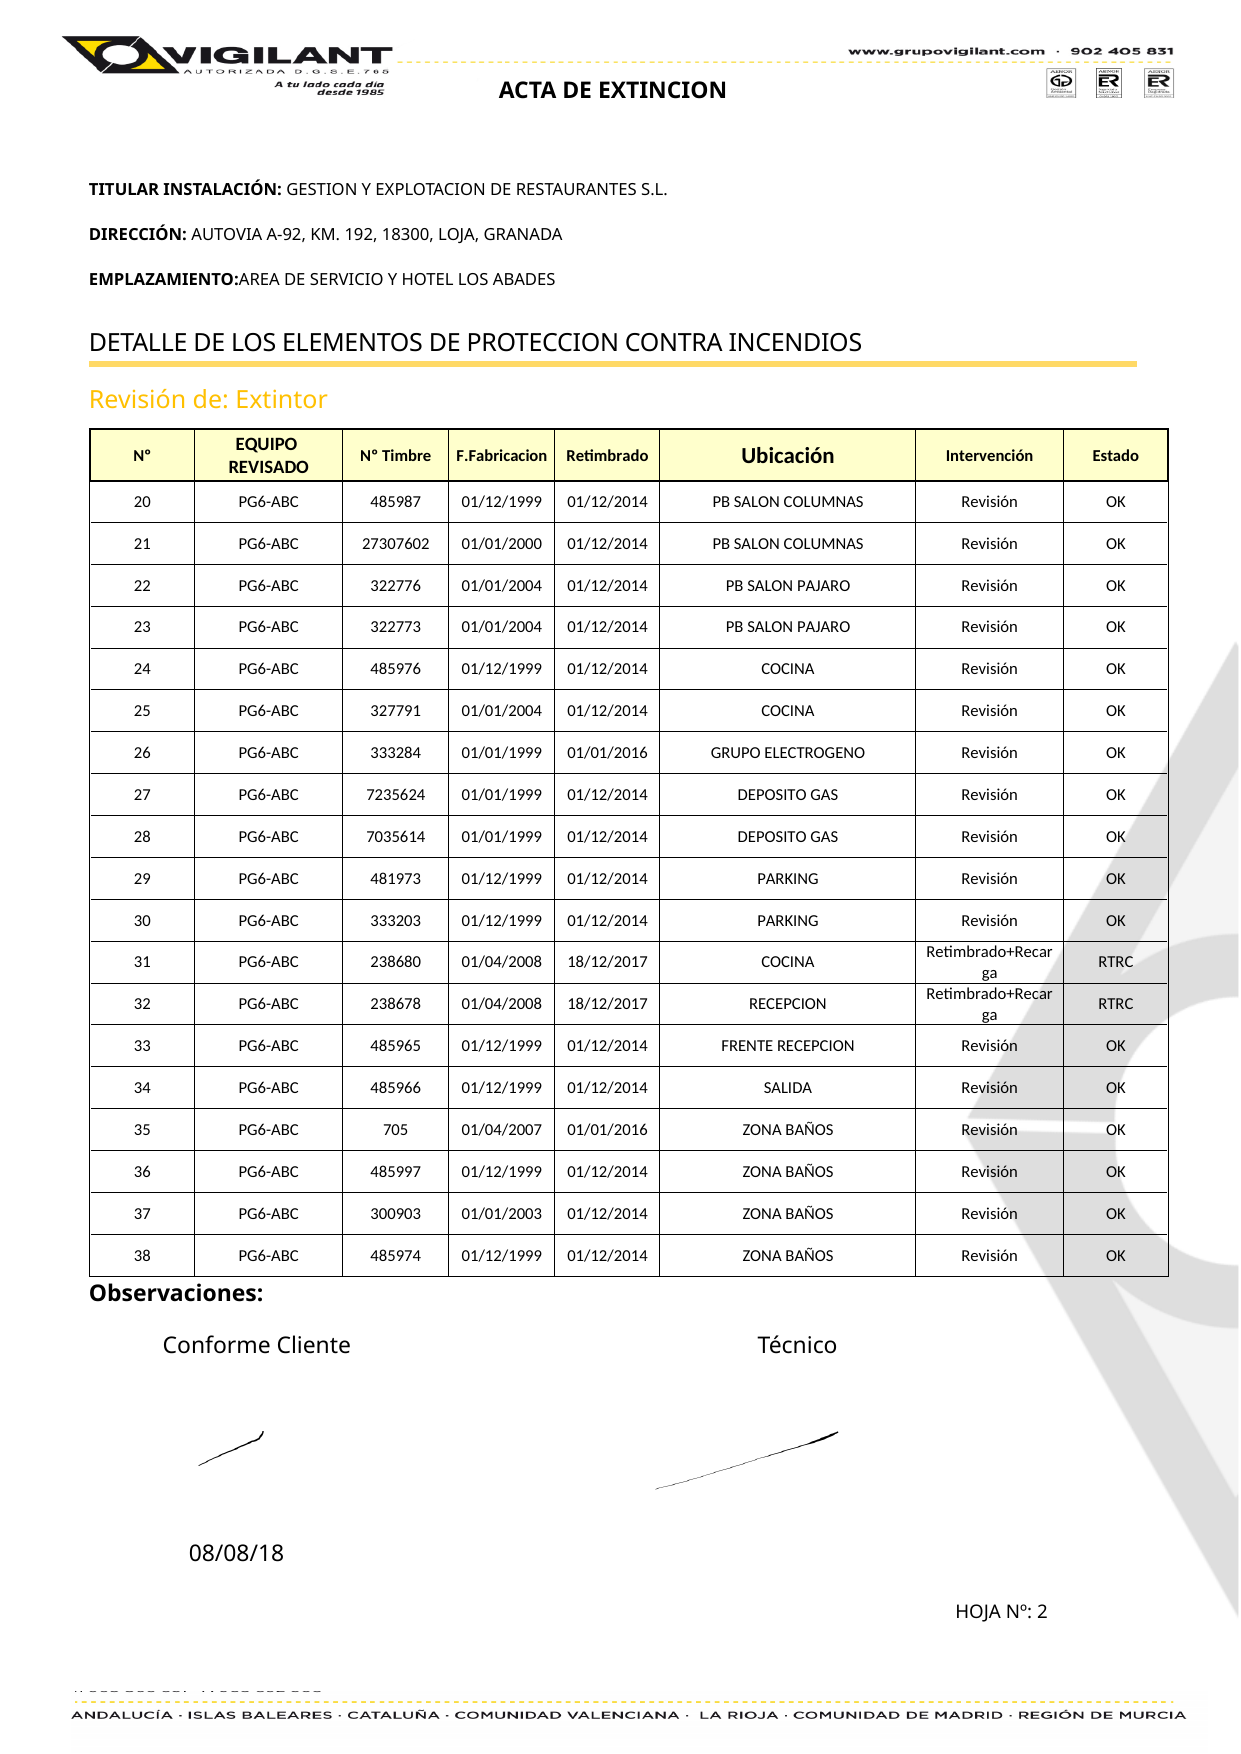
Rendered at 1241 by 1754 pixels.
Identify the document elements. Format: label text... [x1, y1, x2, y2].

table_cell 01/01/1999 [449, 774, 554, 815]
table_cell 33 [90, 1024, 194, 1066]
table_cell PG6-ABC [195, 1193, 342, 1234]
table_cell 7035614 [343, 816, 448, 857]
table_cell Retimbrado+Recarga [916, 942, 1063, 982]
table_cell 01/12/2014 [555, 565, 659, 606]
table_cell OK [1064, 1150, 1168, 1192]
table_cell Retimbrado+Recarga [916, 984, 1063, 1024]
table_cell 01/01/2003 [449, 1193, 554, 1234]
table_cell OK [1064, 1234, 1168, 1276]
table_cell Revisión [916, 607, 1063, 647]
table_cell 34 [90, 1066, 194, 1108]
table_cell 300903 [343, 1193, 448, 1234]
table_cell 238678 [343, 984, 448, 1024]
table_cell 01/12/2014 [555, 482, 659, 522]
table_cell OK [1064, 522, 1168, 564]
table_cell 01/12/2014 [555, 1067, 659, 1108]
table_cell 35 [90, 1108, 194, 1150]
table_cell 01/12/1999 [449, 858, 554, 899]
table_cell 01/01/2016 [555, 1109, 659, 1150]
table_cell 28 [90, 815, 194, 857]
table_cell Revisión [916, 523, 1063, 564]
table_cell 01/01/1999 [449, 816, 554, 857]
table_cell Revisión [916, 482, 1063, 522]
table_cell Revisión [916, 565, 1063, 606]
table_cell OK [1064, 1066, 1168, 1108]
table_cell 7235624 [343, 774, 448, 815]
table_cell PARKING [660, 900, 915, 941]
table_cell 481973 [343, 858, 448, 899]
table_cell 01/12/2014 [555, 1025, 659, 1066]
text TITULAR INSTALACIÓN: GESTION Y EXPLOTACION DE RESTAURANTES S.L. [89, 177, 1137, 200]
table_cell OK [1064, 648, 1168, 689]
table_cell Revisión [916, 1109, 1063, 1150]
table_cell 01/01/2000 [449, 523, 554, 564]
table_cell ZONA BAÑOS [660, 1193, 915, 1234]
text EMPLAZAMIENTO:AREA DE SERVICIO Y HOTEL LOS ABADES [89, 268, 1137, 291]
table_cell 322773 [343, 607, 448, 647]
table_cell 01/01/2004 [449, 565, 554, 606]
table_cell 485987 [343, 482, 448, 522]
table_cell FRENTE RECEPCION [660, 1025, 915, 1066]
table_cell 01/12/2014 [555, 1193, 659, 1234]
table_header F.Fabricacion [449, 430, 554, 480]
table_cell 01/12/2014 [555, 816, 659, 857]
table_cell 20 [90, 482, 194, 522]
table_cell 01/12/1999 [449, 649, 554, 689]
table_cell PB SALON PAJARO [660, 565, 915, 606]
table_cell 01/12/1999 [449, 1151, 554, 1192]
table_cell PG6-ABC [195, 816, 342, 857]
table_cell Revisión [916, 732, 1063, 773]
table_cell PG6-ABC [195, 690, 342, 731]
table_cell 23 [90, 606, 194, 647]
table_cell 32 [90, 983, 194, 1024]
table_cell DEPOSITO GAS [660, 774, 915, 815]
table_cell 01/12/2014 [555, 690, 659, 731]
table_cell 485976 [343, 649, 448, 689]
table_cell Revisión [916, 1151, 1063, 1192]
table_cell ZONA BAÑOS [660, 1235, 915, 1276]
table_cell OK [1064, 815, 1168, 857]
table_cell Revisión [916, 690, 1063, 731]
table_header Intervención [916, 430, 1063, 480]
table_cell GRUPO ELECTROGENO [660, 732, 915, 773]
table_cell COCINA [660, 942, 915, 982]
table_cell Revisión [916, 816, 1063, 857]
table_header Ubicación [660, 430, 915, 480]
table_cell 01/12/2014 [555, 858, 659, 899]
table_cell 01/01/2004 [449, 690, 554, 731]
table_cell Revisión [916, 1067, 1063, 1108]
table_cell 333284 [343, 732, 448, 773]
table_cell 01/12/1999 [449, 1025, 554, 1066]
table_cell SALIDA [660, 1067, 915, 1108]
table_cell PB SALON COLUMNAS [660, 523, 915, 564]
table_cell PG6-ABC [195, 900, 342, 941]
table_cell 01/12/2014 [555, 1151, 659, 1192]
table_cell OK [1064, 606, 1168, 647]
table_cell OK [1064, 899, 1168, 941]
table_cell PG6-ABC [195, 523, 342, 564]
table_cell 24 [90, 648, 194, 689]
table_cell OK [1064, 482, 1168, 522]
table_cell OK [1064, 564, 1168, 606]
table_cell 238680 [343, 942, 448, 982]
table_cell RECEPCION [660, 984, 915, 1024]
table_cell COCINA [660, 690, 915, 731]
table_cell 01/12/2014 [555, 774, 659, 815]
table_cell 27307602 [343, 523, 448, 564]
table_cell 18/12/2017 [555, 942, 659, 982]
table_cell Revisión [916, 858, 1063, 899]
table_cell 01/12/1999 [449, 482, 554, 522]
table_cell PG6-ABC [195, 984, 342, 1024]
table_cell 25 [90, 689, 194, 731]
table_cell PB SALON COLUMNAS [660, 482, 915, 522]
table_header Estado [1064, 430, 1167, 480]
table_cell PG6-ABC [195, 607, 342, 647]
table_cell PG6-ABC [195, 732, 342, 773]
table_cell 485974 [343, 1235, 448, 1276]
table_cell Revisión [916, 774, 1063, 815]
table_cell 01/12/1999 [449, 1235, 554, 1276]
table_cell 01/04/2008 [449, 942, 554, 982]
table_cell PG6-ABC [195, 1025, 342, 1066]
table_cell RTRC [1064, 983, 1168, 1024]
table_cell 485966 [343, 1067, 448, 1108]
table_header EQUIPO REVISADO [195, 430, 342, 480]
table_cell 01/12/1999 [449, 900, 554, 941]
table_cell 29 [90, 857, 194, 899]
table_cell Revisión [916, 900, 1063, 941]
table_cell Revisión [916, 1193, 1063, 1234]
table_cell PG6-ABC [195, 649, 342, 689]
table_cell 01/12/2014 [555, 523, 659, 564]
picture [14, 0, 1241, 1753]
table_cell Revisión [916, 649, 1063, 689]
table_header Nº Timbre [343, 430, 448, 480]
subtitle DETALLE DE LOS ELEMENTOS DE PROTECCION CONTRA INCENDIOS [89, 325, 1137, 361]
table_cell PG6-ABC [195, 858, 342, 899]
table_cell OK [1064, 1024, 1168, 1066]
table_cell OK [1064, 689, 1168, 731]
table_cell 26 [90, 731, 194, 773]
table_cell 36 [90, 1150, 194, 1192]
table_cell 01/12/2014 [555, 607, 659, 647]
text Observaciones: [89, 1277, 1137, 1308]
table_cell 01/12/2014 [555, 649, 659, 689]
table_cell PG6-ABC [195, 1151, 342, 1192]
table_header Retimbrado [555, 430, 659, 480]
table_cell 01/01/1999 [449, 732, 554, 773]
table_cell 322776 [343, 565, 448, 606]
table_cell 327791 [343, 690, 448, 731]
table_cell OK [1064, 1108, 1168, 1150]
table_cell 01/12/1999 [449, 1067, 554, 1108]
text 08/08/18 [89, 1537, 1137, 1568]
table_cell PG6-ABC [195, 1109, 342, 1150]
table_cell 01/01/2016 [555, 732, 659, 773]
table_cell PG6-ABC [195, 565, 342, 606]
table_cell 333203 [343, 900, 448, 941]
table_cell 485997 [343, 1151, 448, 1192]
table_cell 30 [90, 899, 194, 941]
table_cell Revisión [916, 1025, 1063, 1066]
table_cell PB SALON PAJARO [660, 607, 915, 647]
table_cell PG6-ABC [195, 1235, 342, 1276]
table_cell COCINA [660, 649, 915, 689]
table_cell PG6-ABC [195, 1067, 342, 1108]
table_header Nº [91, 430, 194, 480]
table_cell 18/12/2017 [555, 984, 659, 1024]
table_cell OK [1064, 1192, 1168, 1234]
table_cell PG6-ABC [195, 774, 342, 815]
text DIRECCIÓN: AUTOVIA A-92, KM. 192, 18300, LOJA, GRANADA [89, 223, 1137, 245]
table_cell 31 [90, 941, 194, 982]
table_cell 37 [90, 1192, 194, 1234]
table_cell 38 [90, 1234, 194, 1276]
table_cell 01/04/2008 [449, 984, 554, 1024]
table_cell 21 [90, 522, 194, 564]
text Conforme Cliente Técnico [89, 1329, 1137, 1360]
table_cell DEPOSITO GAS [660, 816, 915, 857]
table_cell OK [1064, 773, 1168, 815]
table_cell OK [1064, 731, 1168, 773]
table_cell PARKING [660, 858, 915, 899]
table_cell ZONA BAÑOS [660, 1151, 915, 1192]
table_cell Revisión [916, 1235, 1063, 1276]
table_cell 01/01/2004 [449, 607, 554, 647]
table_cell ZONA BAÑOS [660, 1109, 915, 1150]
subtitle Revisión de: Extintor [89, 382, 1137, 416]
table_cell 27 [90, 773, 194, 815]
table_cell 485965 [343, 1025, 448, 1066]
table_cell OK [1064, 857, 1168, 899]
table_cell PG6-ABC [195, 482, 342, 522]
table_cell 705 [343, 1109, 448, 1150]
table_cell RTRC [1064, 941, 1168, 982]
table_cell PG6-ABC [195, 942, 342, 982]
table_cell 01/12/2014 [555, 900, 659, 941]
table_cell 22 [90, 564, 194, 606]
table_cell 01/04/2007 [449, 1109, 554, 1150]
table_cell 01/12/2014 [555, 1235, 659, 1276]
